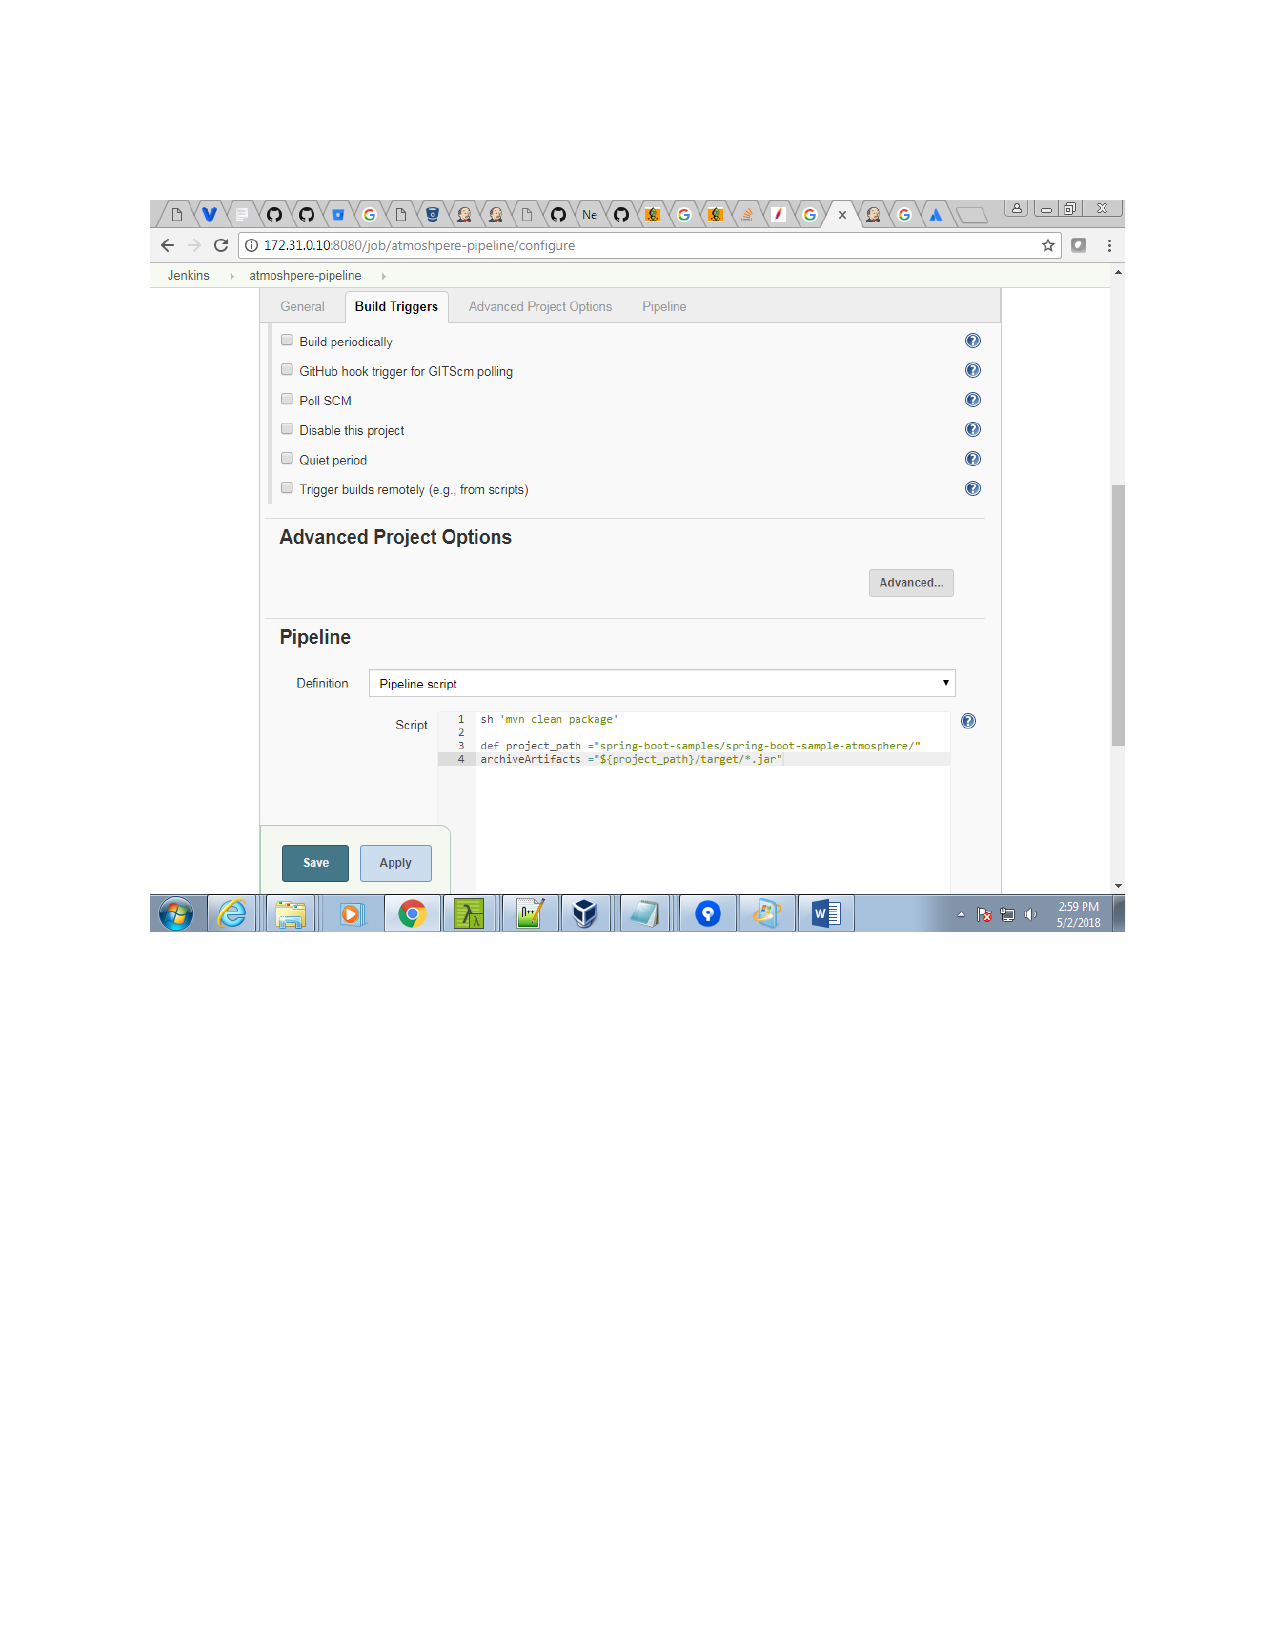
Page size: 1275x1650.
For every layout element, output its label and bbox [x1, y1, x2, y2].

picture [150, 200, 1125, 932]
